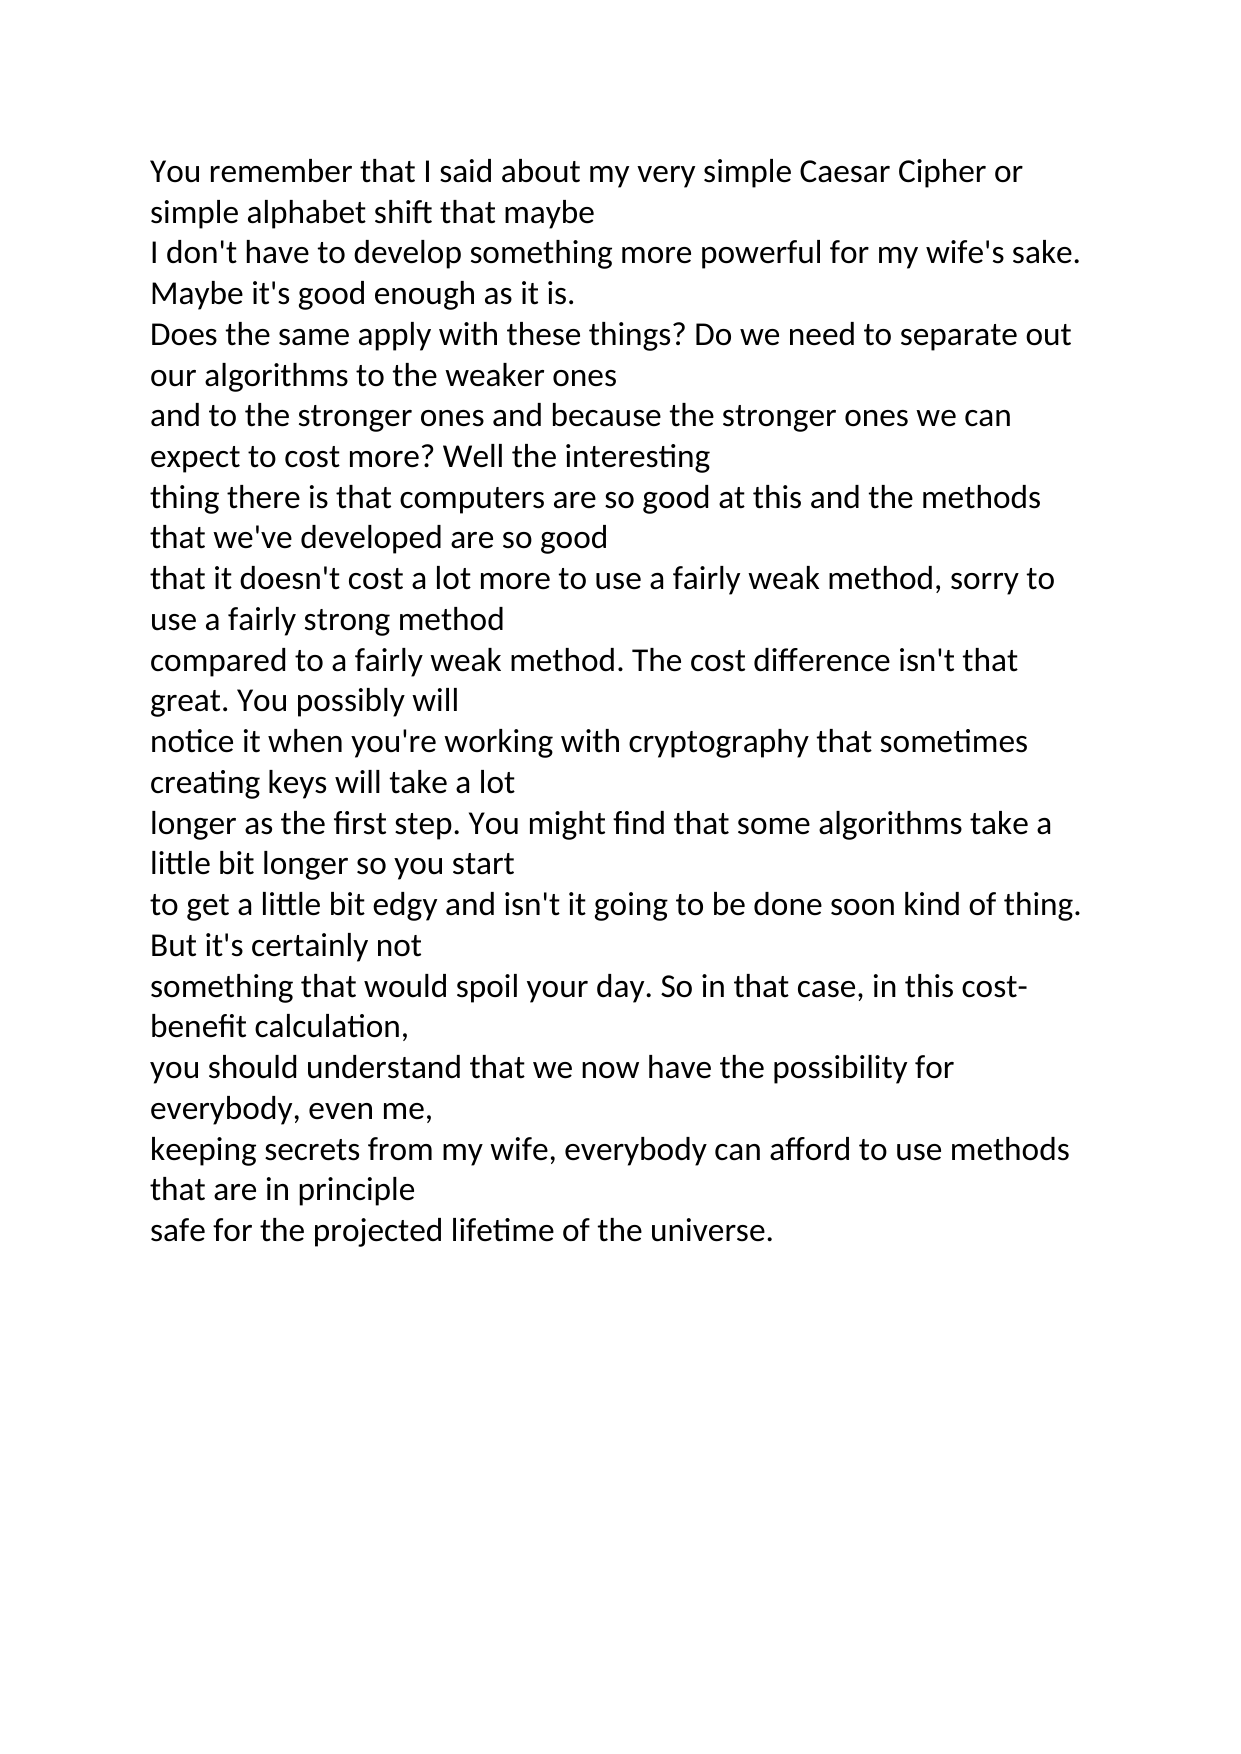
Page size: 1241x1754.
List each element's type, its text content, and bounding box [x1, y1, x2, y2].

text safe for the projected lifetime of the universe. [150, 1209, 1090, 1250]
text that it doesn't cost a lot more to use a fairly weak method, sorry to use a fairly strong method [150, 557, 1090, 639]
text keeping secrets from my wife, everybody can afford to use methods that are in principle [150, 1127, 1090, 1209]
text compared to a fairly weak method. The cost difference isn't that great. You possibly will [150, 639, 1090, 720]
text something that would spoil your day. So in that case, in this cost-benefit calculation, [150, 964, 1090, 1046]
text longer as the first step. You might find that some algorithms take a little bit longer so you start [150, 802, 1090, 883]
text and to the stronger ones and because the stronger ones we can expect to cost more? Well the interesting [150, 394, 1090, 476]
text I don't have to develop something more powerful for my wife's sake. Maybe it's good enough as it is. [150, 231, 1090, 313]
text to get a little bit edgy and isn't it going to be done soon kind of thing. But it's certainly not [150, 883, 1090, 964]
text thing there is that computers are so good at this and the methods that we've developed are so good [150, 476, 1090, 557]
text Does the same apply with these things? Do we need to separate out our algorithms to the weaker ones [150, 313, 1090, 394]
text you should understand that we now have the possibility for everybody, even me, [150, 1046, 1090, 1127]
text notice it when you're working with cryptography that sometimes creating keys will take a lot [150, 720, 1090, 802]
text You remember that I said about my very simple Caesar Cipher or simple alphabet shift that maybe [150, 150, 1090, 231]
